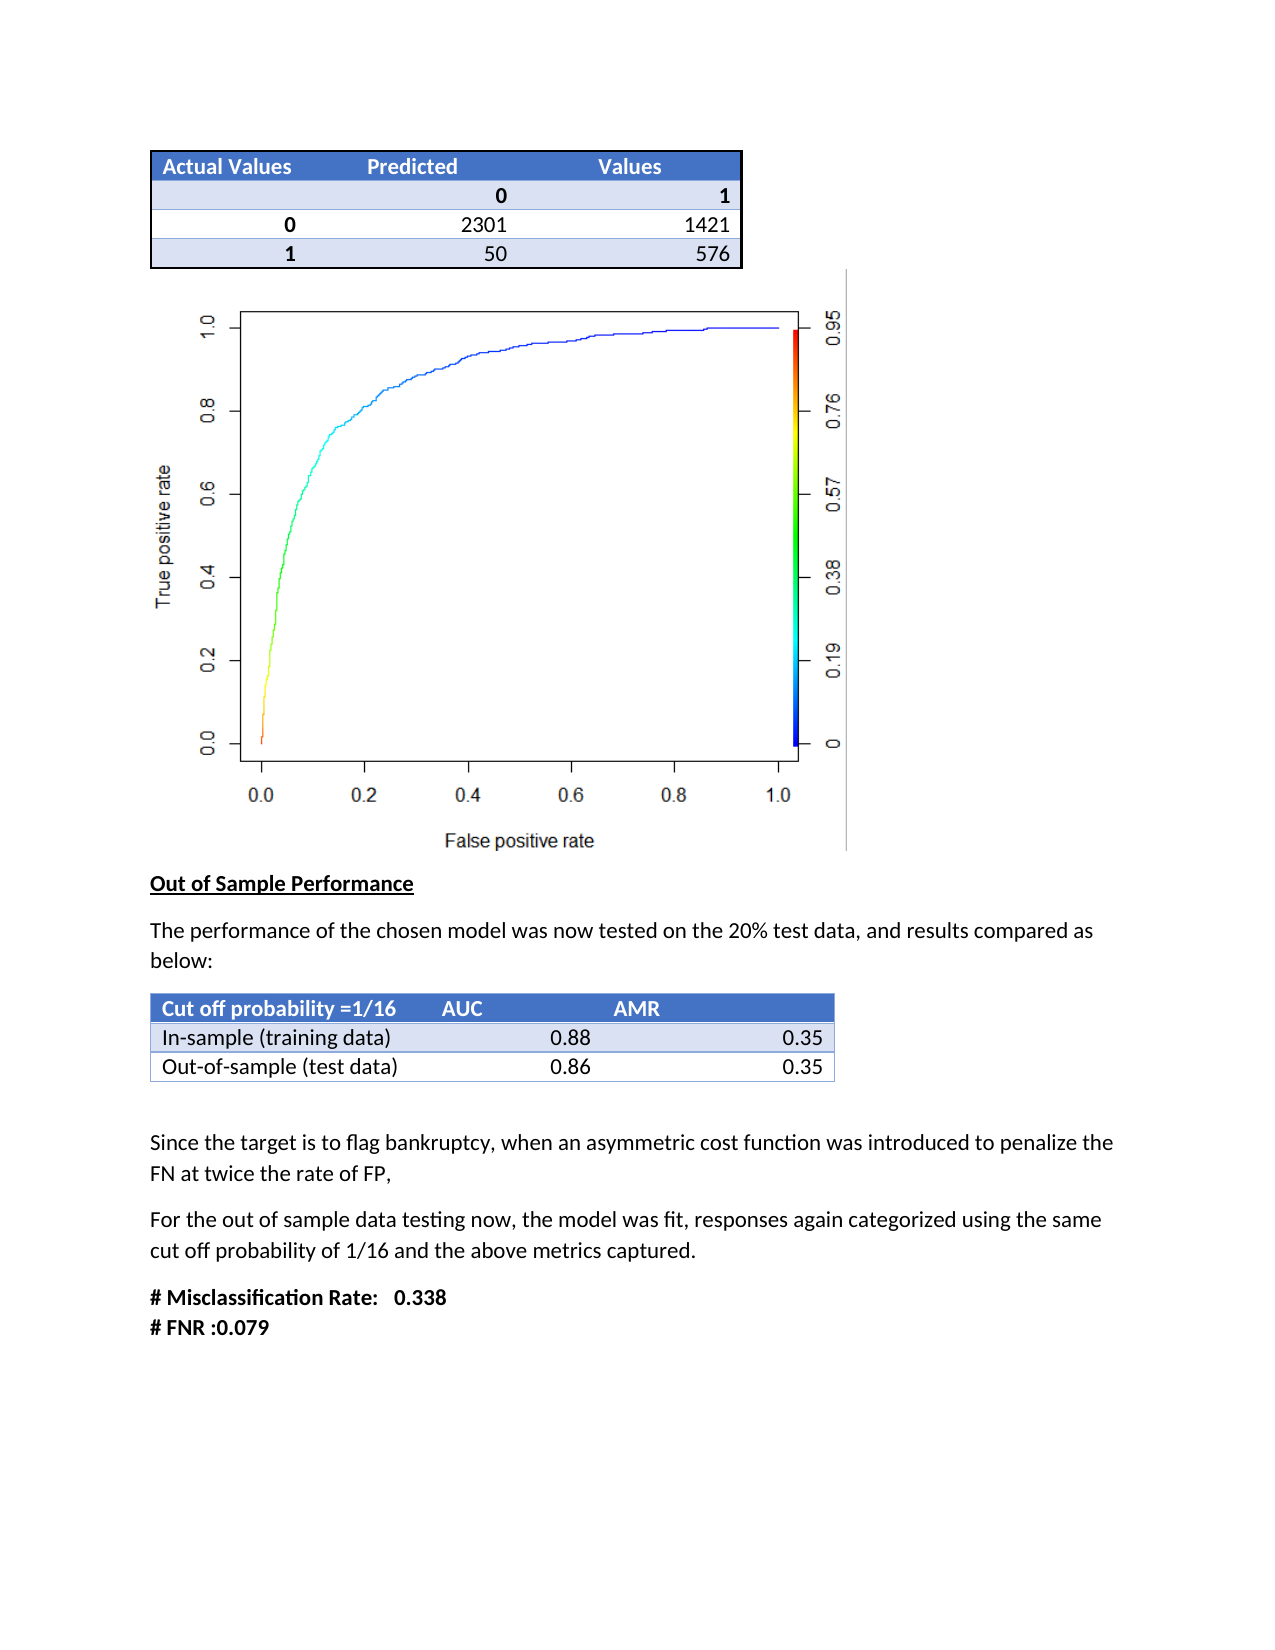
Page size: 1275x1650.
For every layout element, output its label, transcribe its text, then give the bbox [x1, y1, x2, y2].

text Since the target is to flag bankruptcy, when an asymmetric cost function was introduced to penalize the FN at twice the rate of FP, [150, 1128, 1125, 1187]
table_cell 576 [518, 239, 740, 267]
table_cell 1 [152, 239, 307, 267]
table_header Actual Values [152, 152, 307, 180]
text # Misclassification Rate: 0.338 [150, 1283, 1125, 1311]
table_cell 0 [152, 210, 307, 238]
table_cell 1421 [518, 210, 740, 238]
table_cell 0.35 [602, 1024, 834, 1051]
table_header AUC [430, 994, 602, 1022]
table_cell 0.35 [602, 1053, 834, 1081]
table_cell 0 [307, 181, 518, 209]
table_cell 0.88 [430, 1024, 602, 1051]
table_cell 1 [518, 181, 740, 209]
table_cell In-sample (training data) [151, 1024, 430, 1051]
table_header AMR [602, 994, 834, 1022]
table_cell Out-of-sample (test data) [151, 1053, 430, 1081]
text Out of Sample Performance [150, 869, 1125, 897]
table_cell 0.86 [430, 1053, 602, 1081]
table_cell 50 [307, 239, 518, 267]
table_header Values [518, 152, 740, 180]
text For the out of sample data testing now, the model was fit, responses again categorized using the same cut off probability of 1/16 and the above metrics captured. [150, 1206, 1125, 1264]
text # FNR :0.079 [150, 1313, 1125, 1341]
table_cell 2301 [307, 210, 518, 238]
picture [150, 269, 847, 851]
table_header Cut off probability =1/16 [151, 994, 430, 1022]
table_cell [152, 181, 307, 209]
text The performance of the chosen model was now tested on the 20% test data, and results compared as below: [150, 916, 1125, 974]
table_header Predicted [307, 152, 518, 180]
